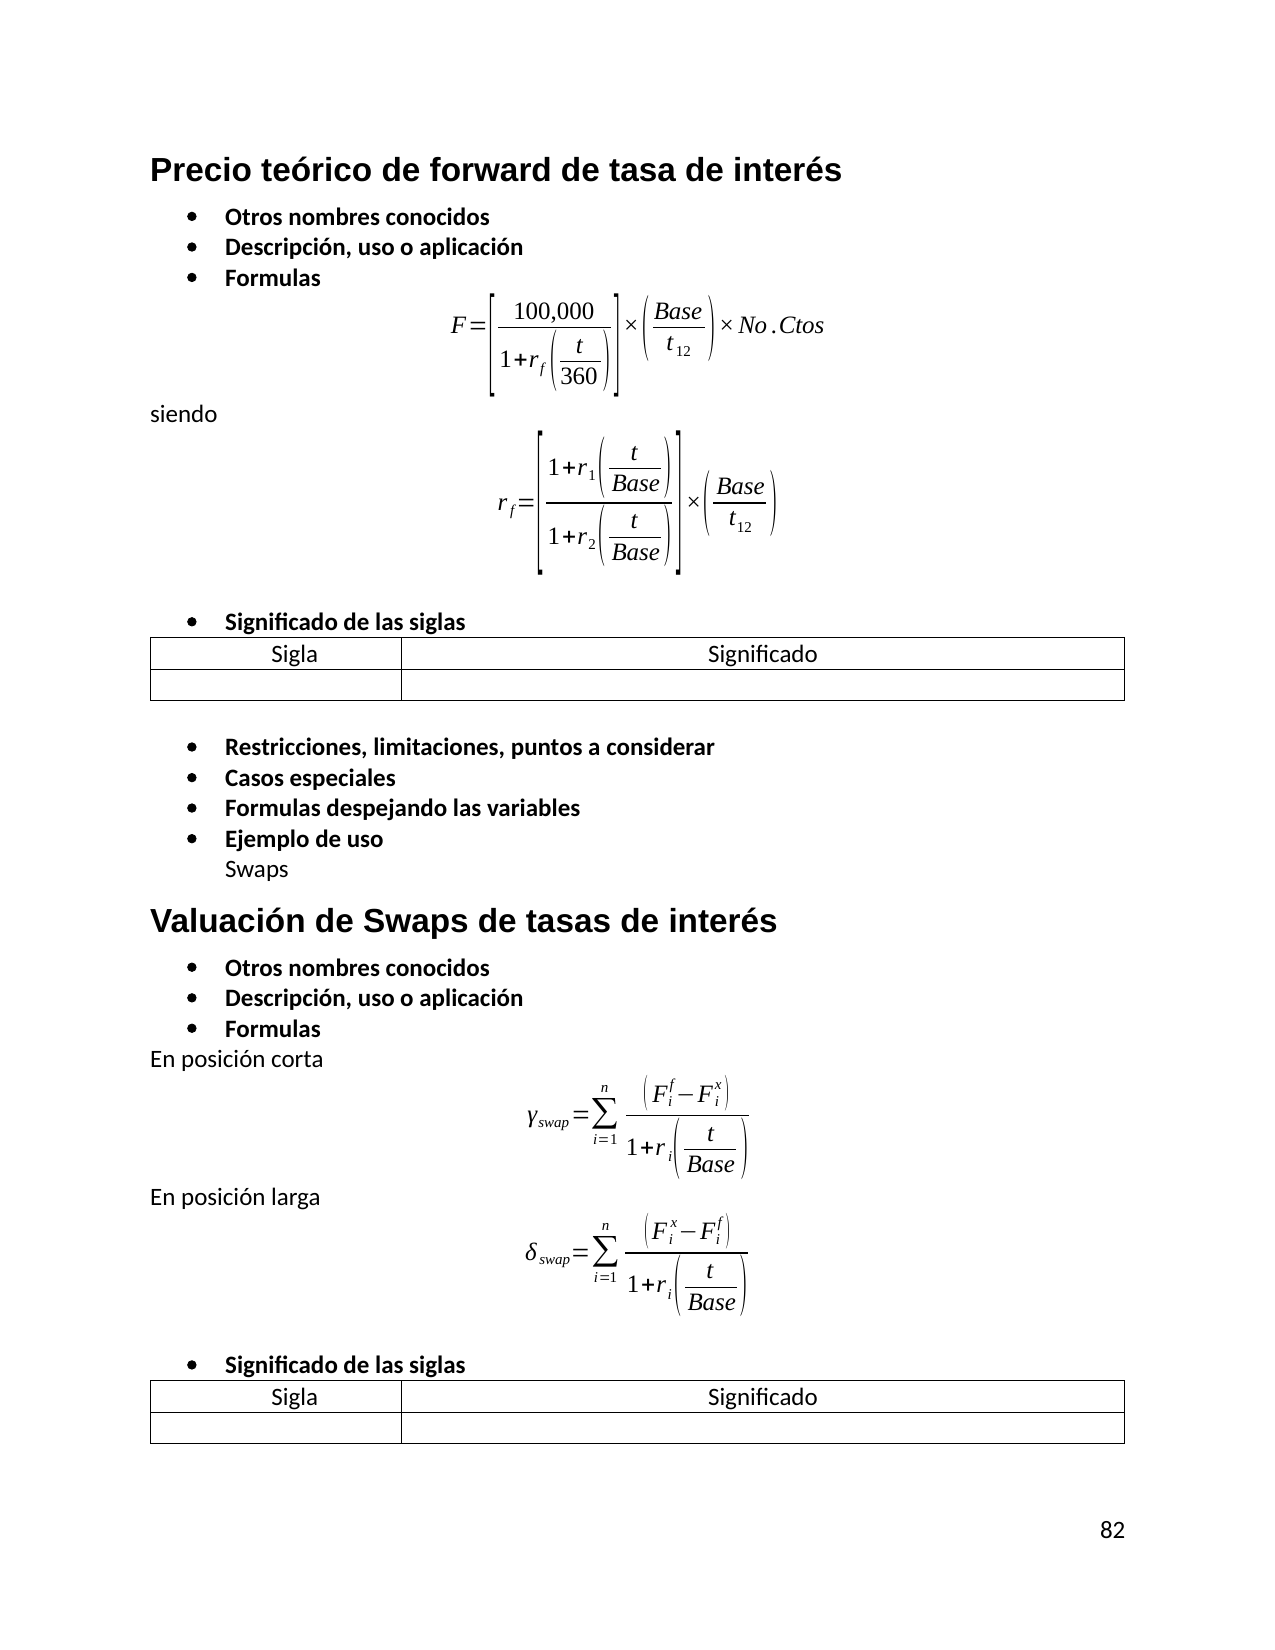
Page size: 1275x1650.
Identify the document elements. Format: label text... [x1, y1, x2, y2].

list Ejemplo de uso [187, 823, 1125, 854]
list Formulas despejando las variables [187, 793, 1125, 823]
subtitle Valuación de Swaps de tasas de interés [150, 901, 1125, 939]
text siendo [150, 398, 1125, 429]
table_cell [402, 1413, 1124, 1443]
list Otros nombres conocidos [187, 201, 1125, 231]
list Formulas [187, 262, 1125, 292]
list Otros nombres conocidos [187, 952, 1125, 982]
list Significado de las siglas [187, 606, 1125, 637]
list Formulas [187, 1013, 1125, 1043]
table_cell [151, 670, 401, 700]
text Swaps [225, 854, 1125, 884]
subtitle Precio teórico de forward de tasa de interés [150, 150, 1125, 188]
table_cell [151, 1413, 401, 1443]
text En posición corta [150, 1043, 1125, 1074]
list Descripción, uso o aplicación [187, 231, 1125, 262]
list Restricciones, limitaciones, puntos a considerar [187, 732, 1125, 762]
table_cell [402, 670, 1124, 700]
list Significado de las siglas [187, 1349, 1125, 1380]
table_header Significado [402, 638, 1124, 668]
table_header Sigla [151, 638, 401, 668]
table_header Significado [402, 1381, 1124, 1412]
list Casos especiales [187, 762, 1125, 793]
text En posición larga [150, 1181, 1125, 1212]
table_header Sigla [151, 1381, 401, 1412]
list Descripción, uso o aplicación [187, 982, 1125, 1013]
